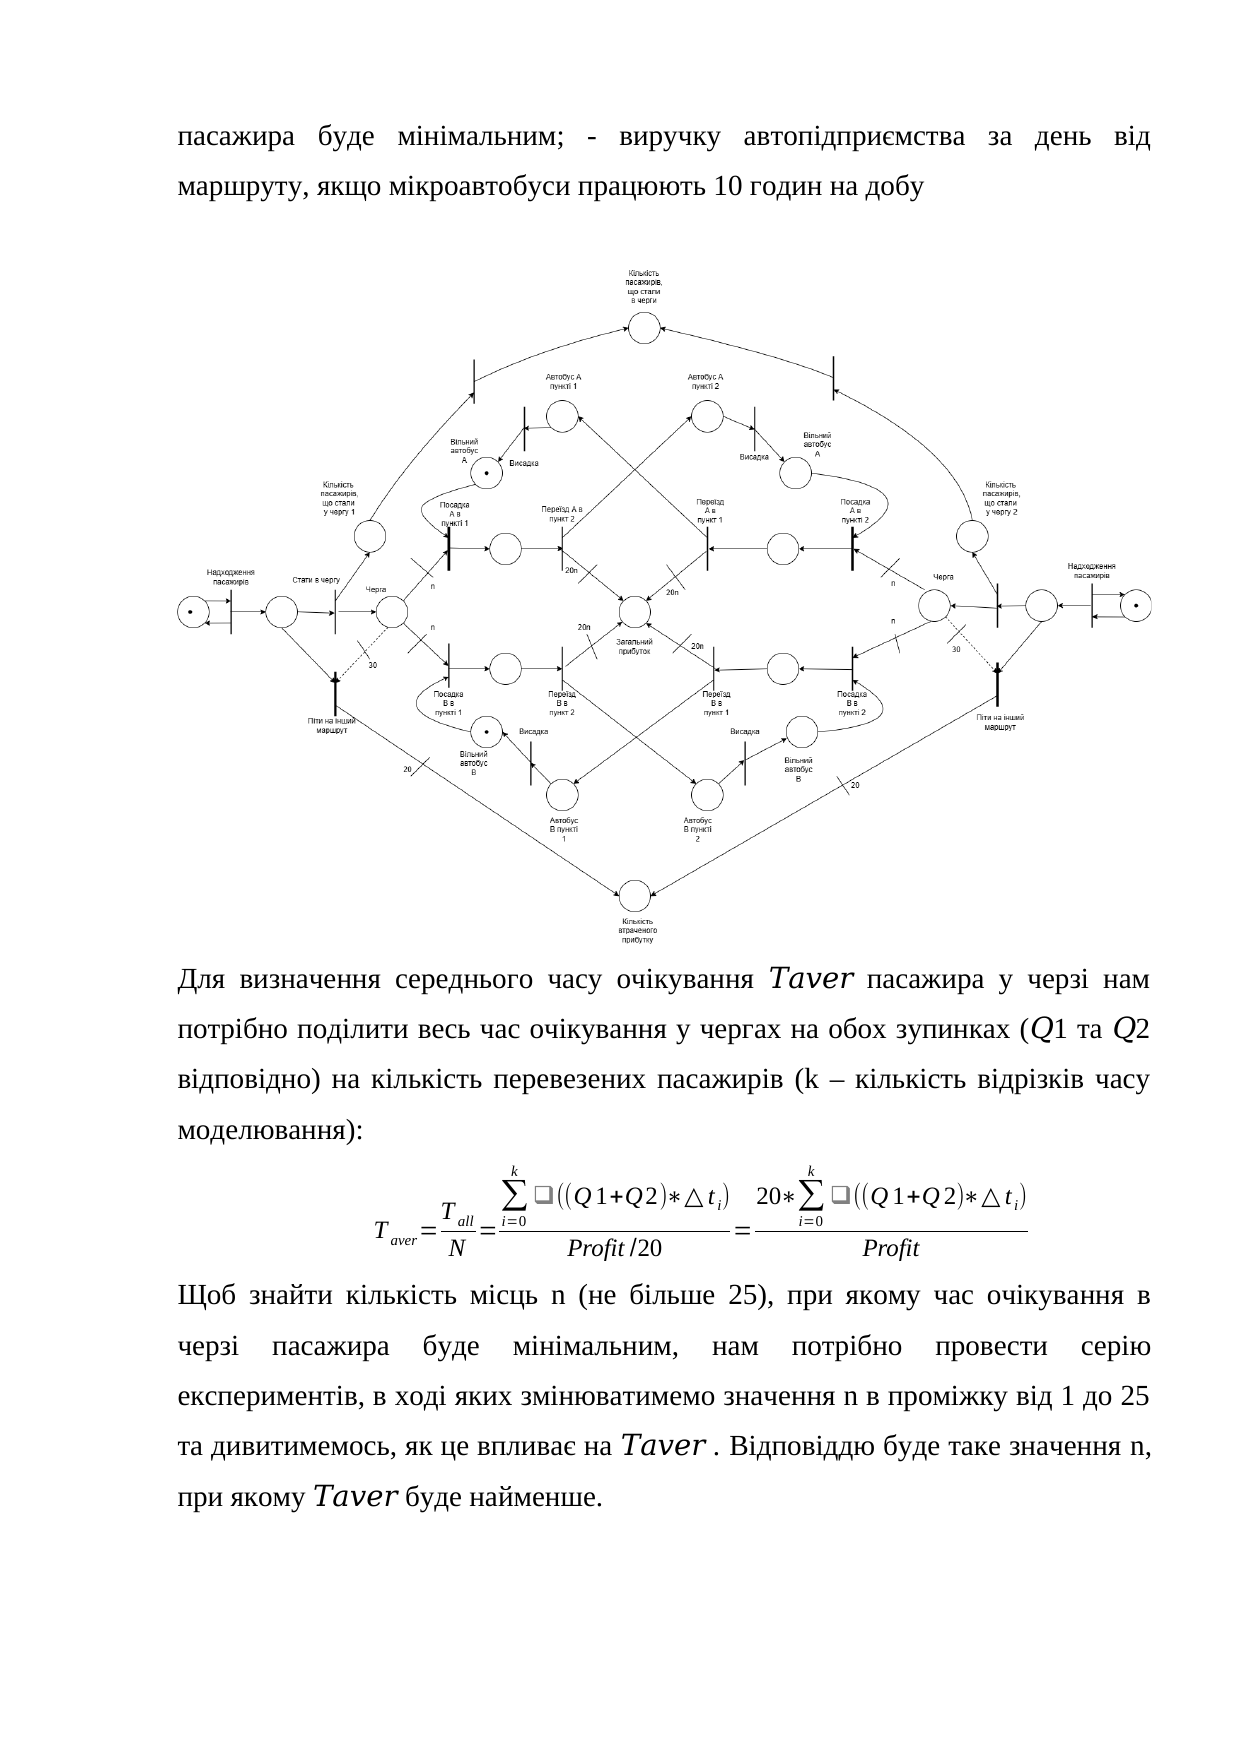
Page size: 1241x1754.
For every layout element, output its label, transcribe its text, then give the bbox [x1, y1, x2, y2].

text Щоб знайти кількість місць n (не більше 25), при якому час очікування в черзі пасажира буде мінімальним, нам потрібно провести серію експериментів, в ході яких змінюватимемо значення n в проміжку від 1 до 25 та дивитимемось, як це впливає на 𝑇𝑎𝑣𝑒𝑟 . Відповіддю буде таке значення n, при якому 𝑇𝑎𝑣𝑒𝑟 буде найменше. [177, 1277, 1152, 1512]
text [177, 118, 1152, 202]
picture [177, 269, 1152, 944]
text Для визначення середнього часу очікування 𝑇𝑎𝑣𝑒𝑟 пасажира у черзі нам потрібно поділити весь час очікування у чергах на обох зупинках (𝑄1 та 𝑄2 відповідно) на кількість перевезених пасажирів (k – кількість відрізків часу моделювання): [177, 961, 1152, 1145]
